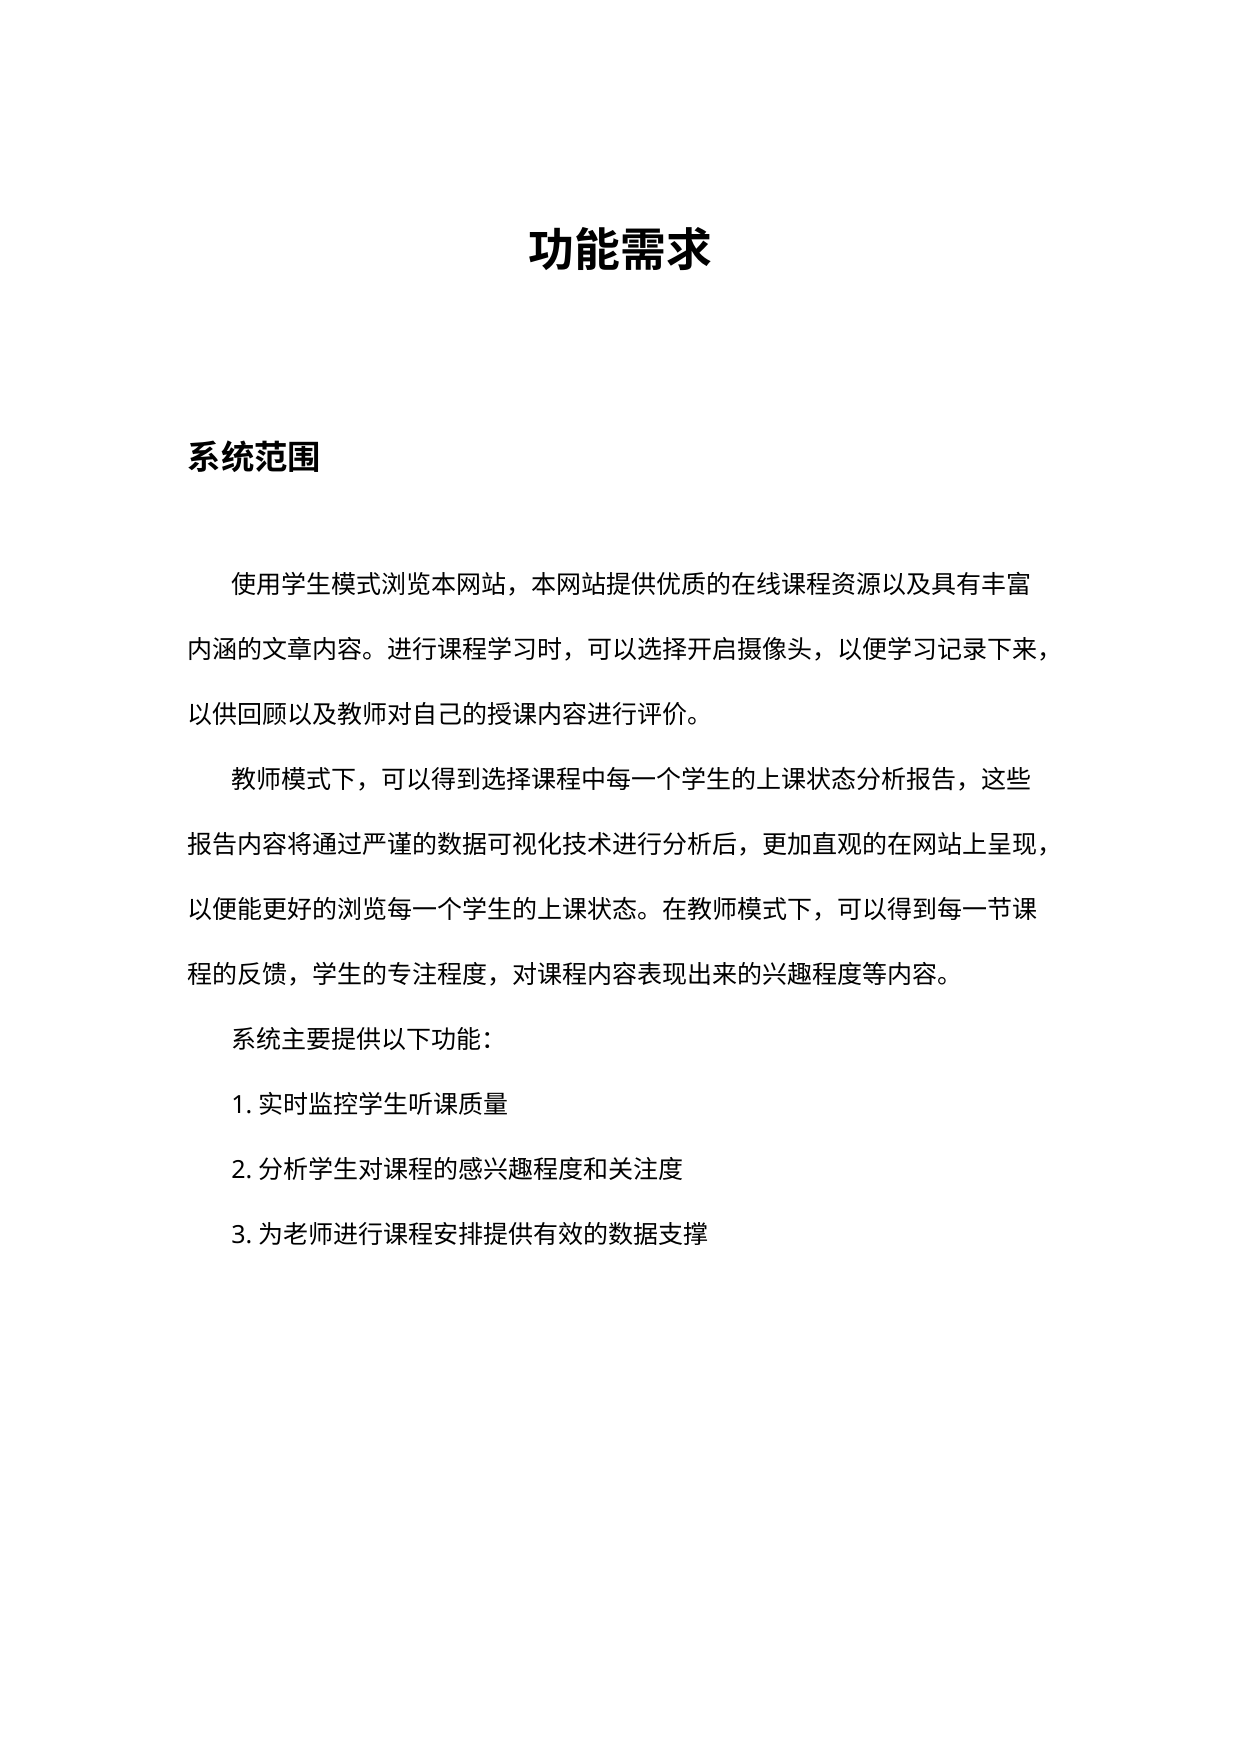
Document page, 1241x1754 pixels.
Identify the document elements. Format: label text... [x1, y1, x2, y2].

subtitle 系统范围 [187, 423, 1053, 488]
list 分析学生对课程的感兴趣程度和关注度 [187, 1135, 1053, 1200]
list 为老师进行课程安排提供有效的数据支撑 [187, 1200, 1053, 1265]
text 教师模式下，可以得到选择课程中每一个学生的上课状态分析报告，这些报告内容将通过严谨的数据可视化技术进行分析后，更加直观的在网站上呈现，以便能更好的浏览每一个学生的上课状态。在教师模式下，可以得到每一节课程的反馈，学生的专注程度，对课程内容表现出来的兴趣程度等内容。 [187, 745, 1053, 1005]
text 系统主要提供以下功能： [187, 1005, 1053, 1070]
subtitle 功能需求 [187, 197, 1053, 295]
list 实时监控学生听课质量 [187, 1070, 1053, 1135]
text 使用学生模式浏览本网站，本网站提供优质的在线课程资源以及具有丰富内涵的文章内容。进行课程学习时，可以选择开启摄像头，以便学习记录下来，以供回顾以及教师对自己的授课内容进行评价。 [187, 550, 1053, 745]
